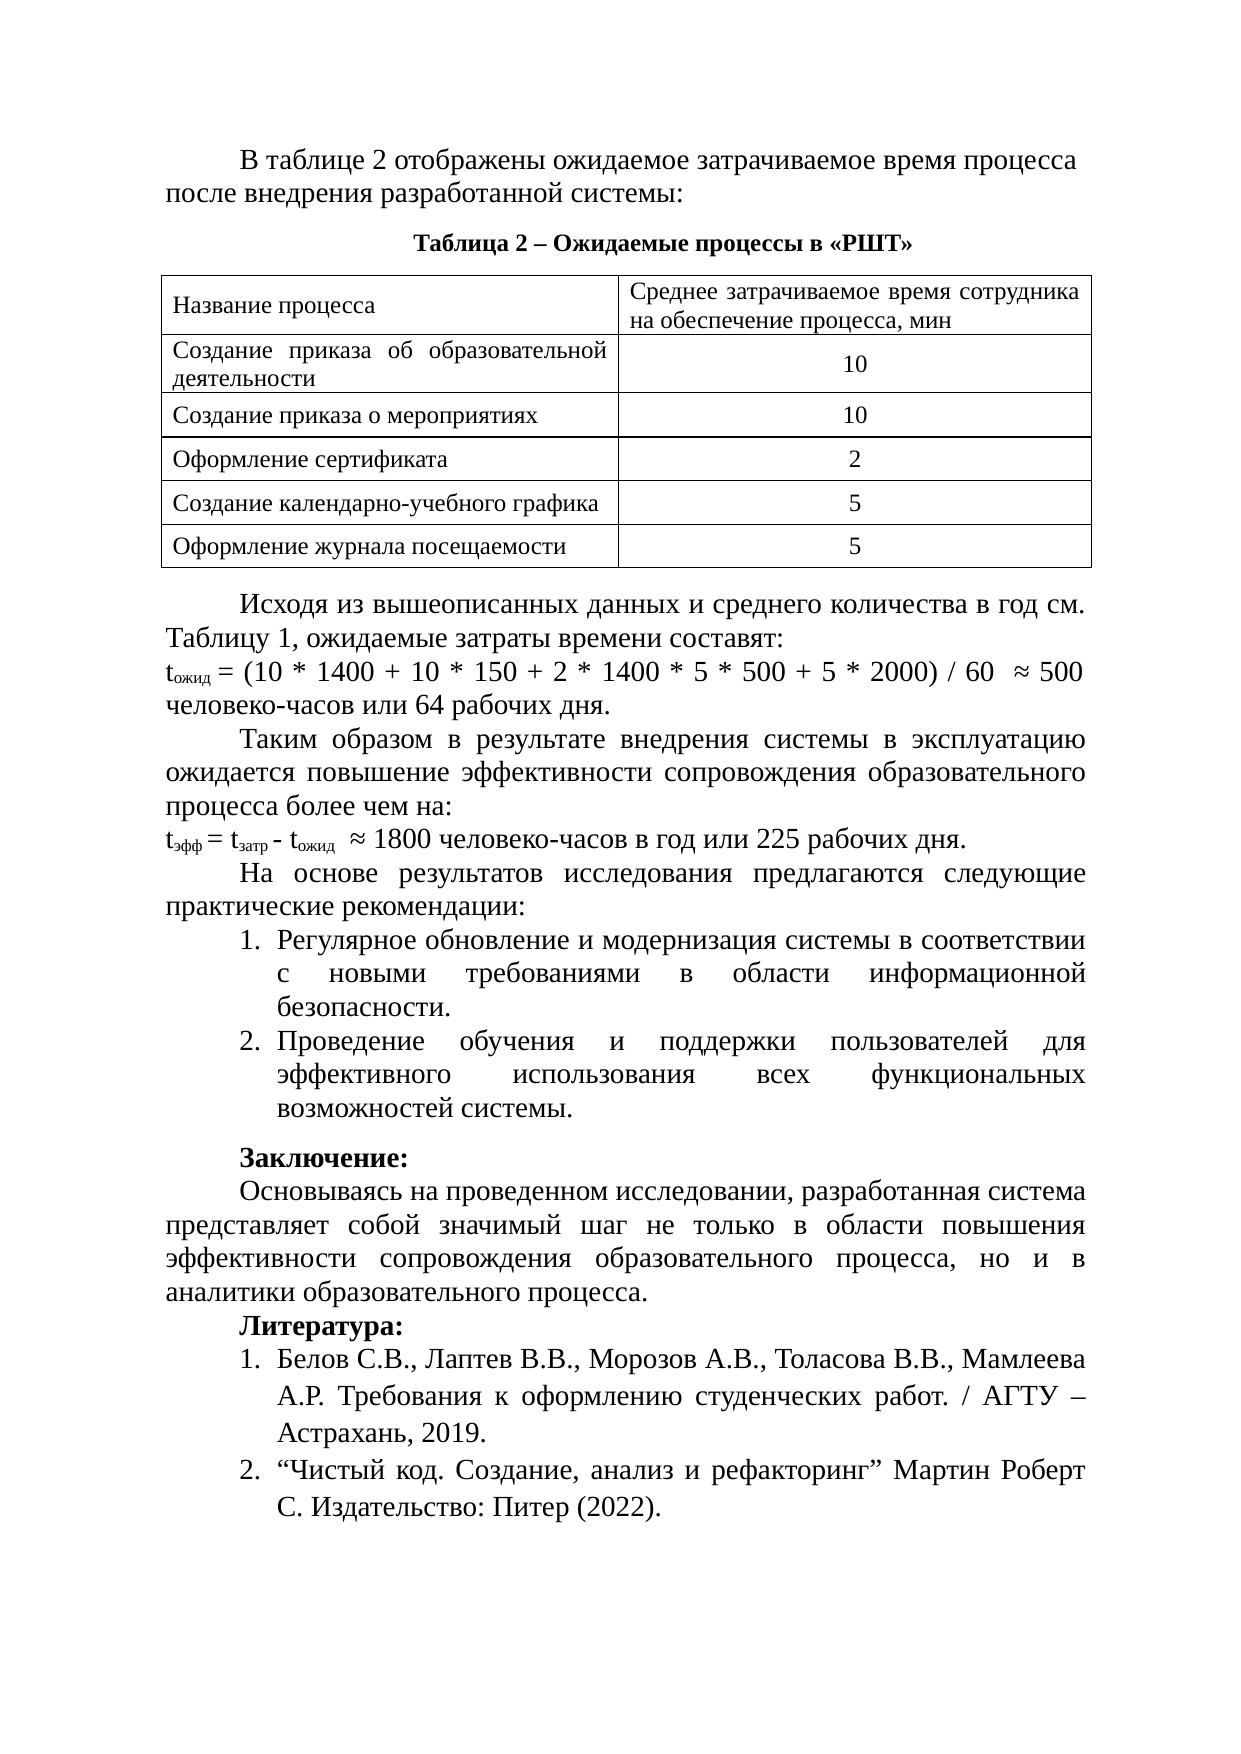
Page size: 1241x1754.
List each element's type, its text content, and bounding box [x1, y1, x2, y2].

text Таким образом в результате внедрения системы в эксплуатацию ожидается повышение эффективности сопровождения образовательного процесса более чем на: [165, 721, 1087, 821]
text Заключение: [165, 1140, 1087, 1173]
table_cell 5 [619, 481, 1091, 524]
list “Чистый код. Создание, анализ и рефакторинг” Мартин Роберт С. Издательство: Питер (2022). [239, 1452, 1087, 1522]
table_cell 2 [619, 438, 1091, 480]
text tожид = (10 * 1400 + 10 * 150 + 2 * 1400 * 5 * 500 + 5 * 2000) / 60 ≈ 500 человеко-часов или 64 рабочих дня. [165, 654, 1087, 721]
table_header Среднее затрачиваемое время сотрудника на обеспечение процесса, мин [619, 276, 1091, 334]
text Основываясь на проведенном исследовании, разработанная система представляет собой значимый шаг не только в области повышения эффективности сопровождения образовательного процесса, но и в аналитики образовательного процесса. [165, 1173, 1087, 1308]
text tэфф = tзатр - tожид ≈ 1800 человеко-часов в год или 225 рабочих дня. [165, 821, 1087, 855]
table_cell Создание приказа о мероприятиях [162, 393, 618, 436]
list Белов С.В., Лаптев В.В., Морозов А.В., Толасова В.В., Мамлеева А.Р. Требования к оформлению студенческих работ. / АГТУ – Астрахань, 2019. [239, 1341, 1087, 1448]
table_cell Создание приказа об образовательной деятельности [162, 335, 618, 392]
text Исходя из вышеописанных данных и среднего количества в год см. Таблицу 1, ожидаемые затраты времени составят: [165, 587, 1087, 654]
table_cell 10 [619, 335, 1091, 392]
table_cell Оформление журнала посещаемости [162, 525, 618, 567]
table_cell Оформление сертификата [162, 438, 618, 480]
table_cell Создание календарно-учебного графика [162, 481, 618, 524]
table_header Название процесса [162, 276, 618, 334]
text Литература: [165, 1308, 1087, 1341]
list Регулярное обновление и модернизация системы в соответствии с новыми требованиями в области информационной безопасности. [239, 922, 1087, 1023]
text Таблица 2 – Ожидаемые процессы в «РШТ» [165, 228, 1087, 256]
list Проведение обучения и поддержки пользователей для эффективного использования всех функциональных возможностей системы. [239, 1023, 1087, 1123]
text На основе результатов исследования предлагаются следующие практические рекомендации: [165, 855, 1087, 922]
table_cell 10 [619, 393, 1091, 436]
table_cell 5 [619, 525, 1091, 567]
text В таблице 2 отображены ожидаемое затрачиваемое время процесса после внедрения разработанной системы: [165, 142, 1087, 209]
